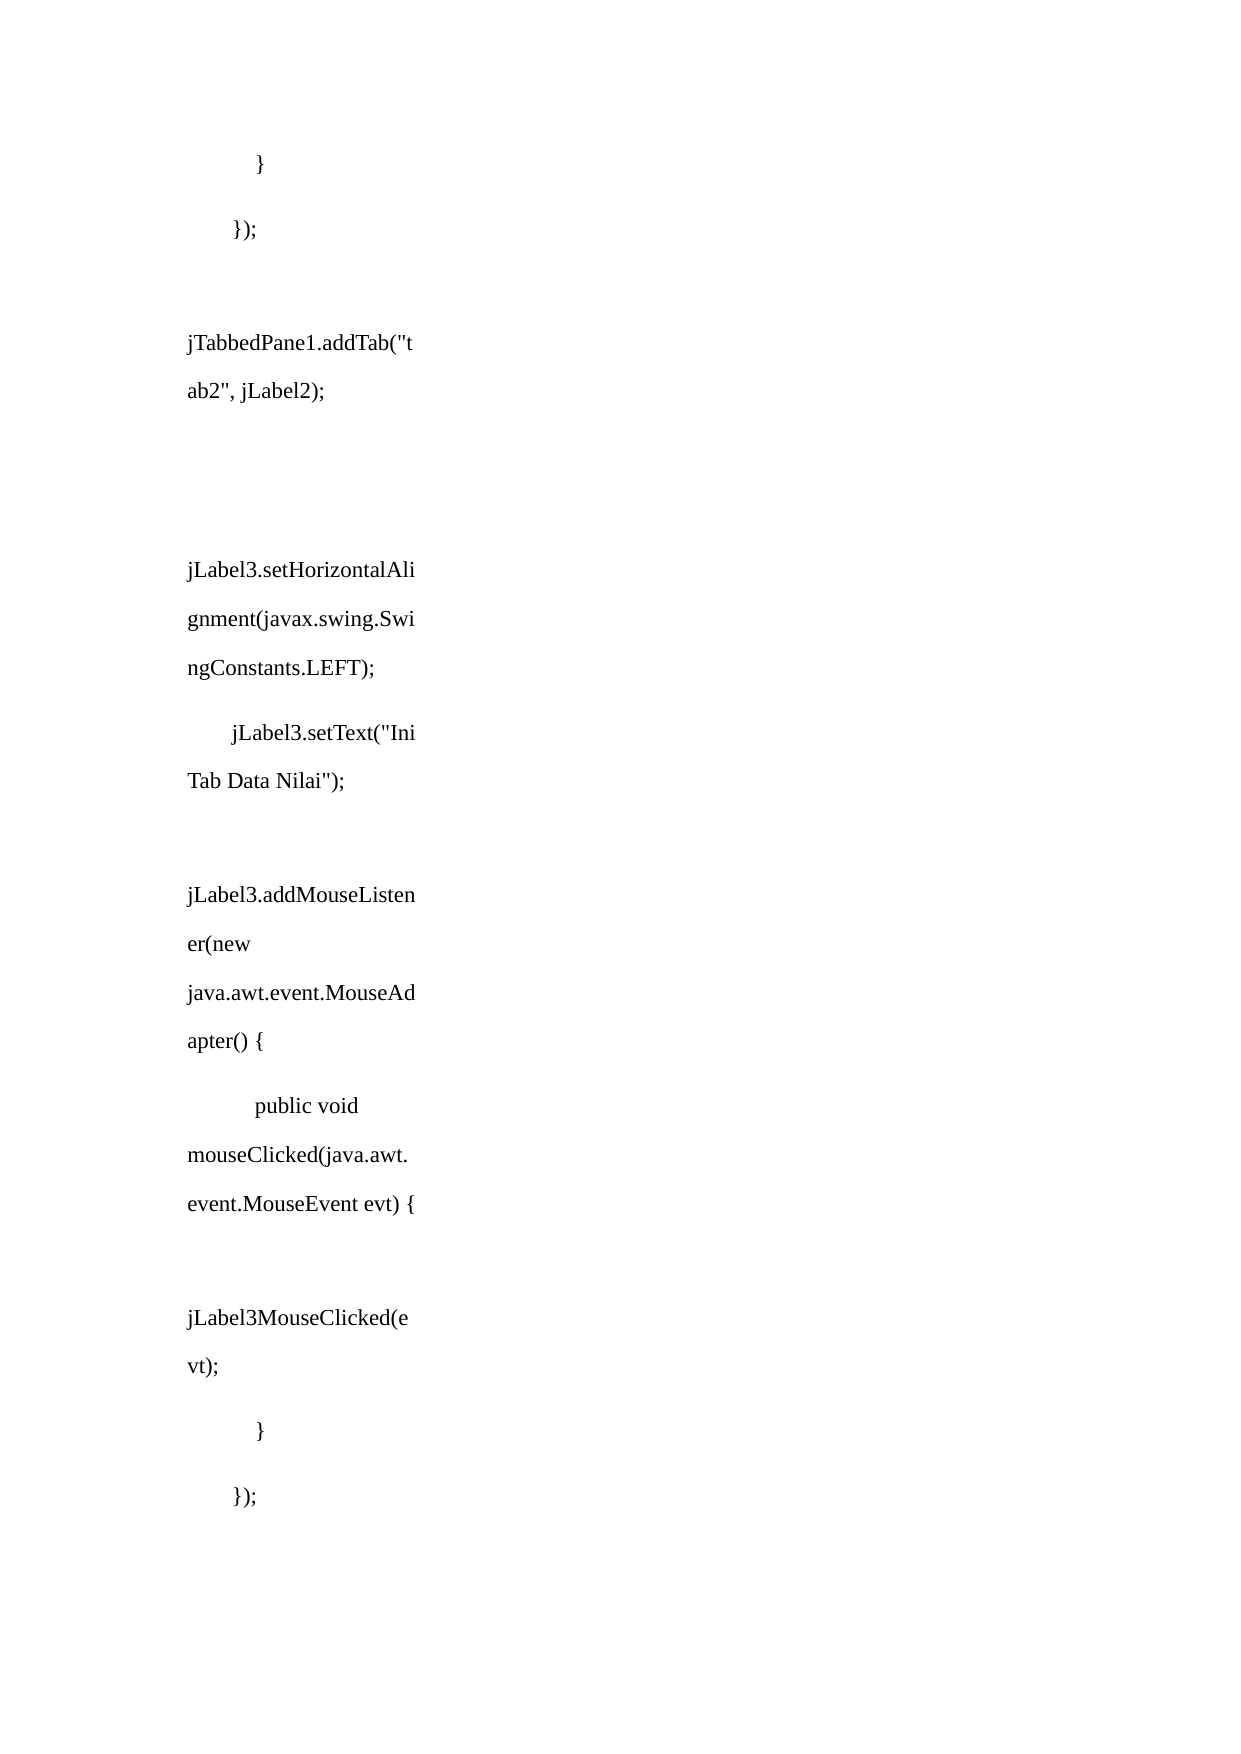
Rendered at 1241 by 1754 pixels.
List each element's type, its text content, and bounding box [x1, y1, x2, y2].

text } [186, 150, 418, 176]
text } [186, 1417, 418, 1444]
text jTabbedPane1.addTab("tab2", jLabel2); [186, 280, 418, 404]
text public void mouseClicked(java.awt.event.MouseEvent evt) { [186, 1092, 418, 1216]
text }); [186, 215, 418, 241]
text jLabel3.setHorizontalAlignment(javax.swing.SwingConstants.LEFT); [186, 507, 418, 680]
text jLabel3MouseClicked(evt); [186, 1255, 418, 1379]
text jLabel3.setText("Ini Tab Data Nilai"); [186, 719, 418, 794]
text }); [186, 1482, 418, 1509]
text jLabel3.addMouseListener(new java.awt.event.MouseAdapter() { [186, 832, 418, 1054]
